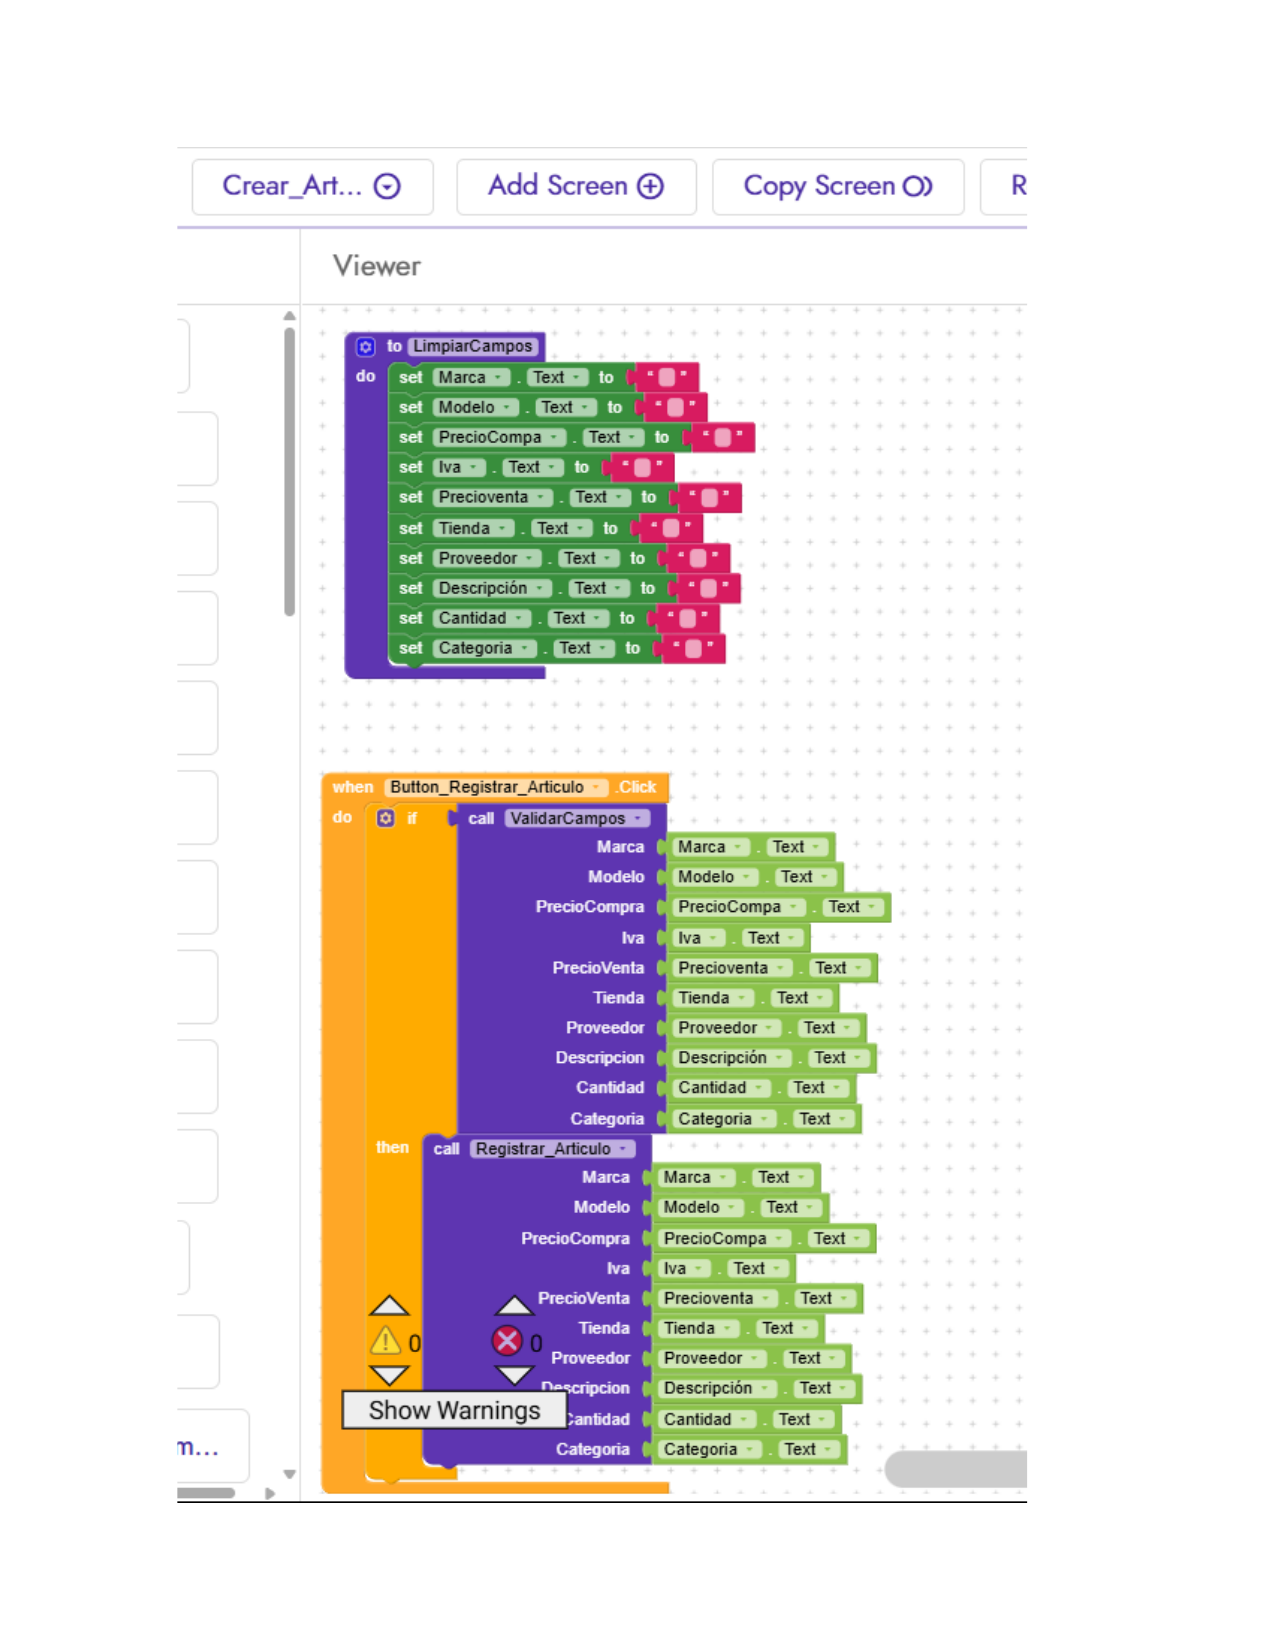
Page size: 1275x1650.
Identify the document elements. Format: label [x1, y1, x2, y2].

picture [177, 147, 1028, 1503]
